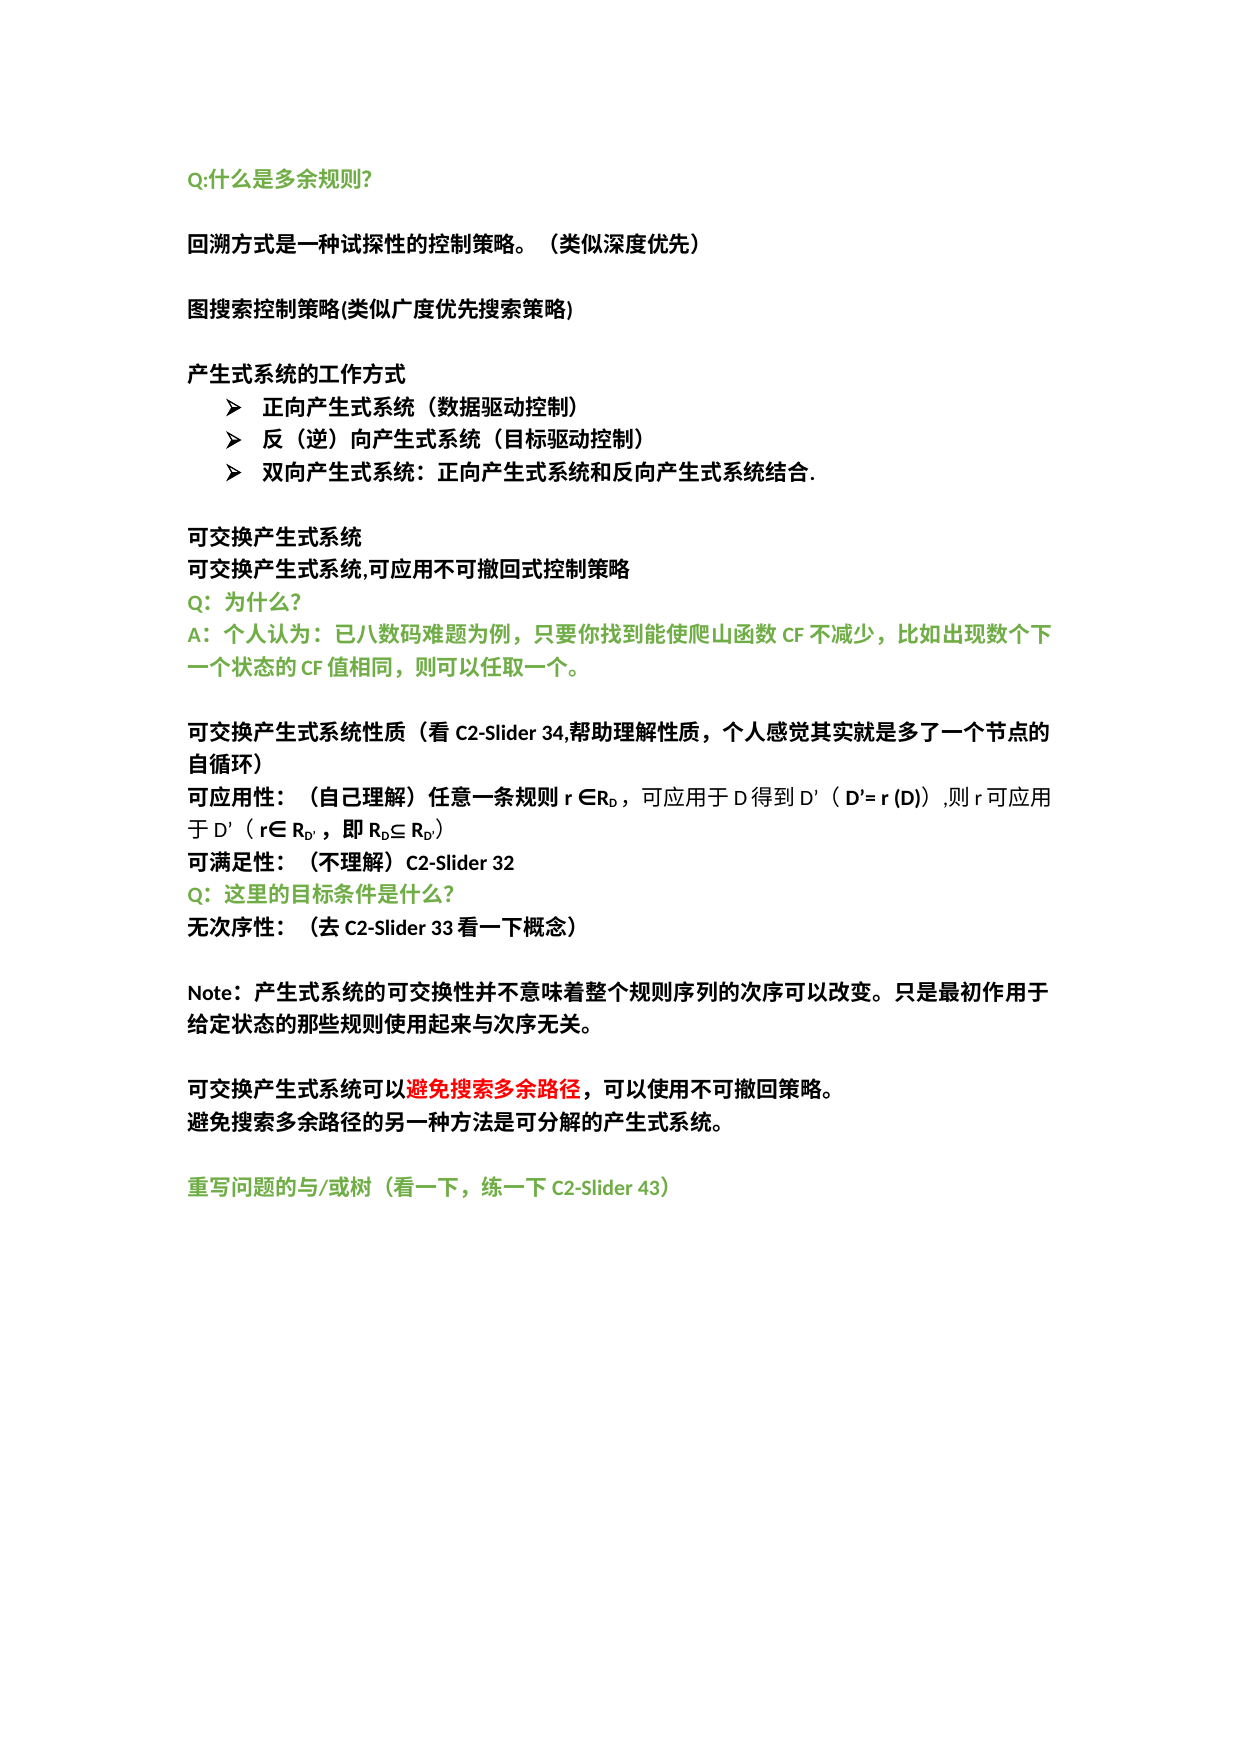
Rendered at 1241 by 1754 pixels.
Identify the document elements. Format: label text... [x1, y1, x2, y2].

list 双向产生式系统：正向产生式系统和反向产生式系统结合. [225, 454, 1053, 487]
text 可交换产生式系统 [187, 519, 1053, 552]
list 正向产生式系统（数据驱动控制） [225, 389, 1053, 422]
text 可交换产生式系统,可应用不可撤回式控制策略 [187, 552, 1053, 584]
text 无次序性：（去C2-Slider 33看一下概念） [187, 909, 1053, 942]
text 产生式系统的工作方式 [187, 357, 1053, 389]
text A：个人认为：已八数码难题为例，只要你找到能使爬山函数CF不减少，比如出现数个下一个状态的CF值相同，则可以任取一个。 [187, 617, 1053, 714]
text Q:什么是多余规则？ [187, 162, 1053, 194]
text 可应用性：（自己理解）任意一条规则r ∈RD ，可应用于D得到D’（ D’= r (D)）,则r可应用于D’（ r∈ RD’ ，即RD RD’） [187, 779, 1053, 844]
text Q：这里的目标条件是什么？ [187, 877, 1053, 909]
text Note：产生式系统的可交换性并不意味着整个规则序列的次序可以改变。只是最初作用于给定状态的那些规则使用起来与次序无关。 [187, 974, 1053, 1039]
text 可交换产生式系统性质（看C2-Slider 34,帮助理解性质，个人感觉其实就是多了一个节点的自循环） [187, 714, 1053, 779]
text Q：为什么？ [187, 584, 1053, 617]
text 重写问题的与/或树（看一下，练一下 C2-Slider 43） [187, 1169, 1053, 1202]
text 避免搜索多余路径的另一种方法是可分解的产生式系统。 [187, 1104, 1053, 1137]
text 可交换产生式系统可以避免搜索多余路径，可以使用不可撤回策略。 [187, 1072, 1053, 1104]
list 反（逆）向产生式系统（目标驱动控制） [225, 422, 1053, 454]
text 可满足性：（不理解）C2-Slider 32 [187, 844, 1053, 877]
text 回溯方式是一种试探性的控制策略。（类似深度优先） [187, 227, 1053, 259]
text 图搜索控制策略(类似广度优先搜索策略) [187, 292, 1053, 324]
